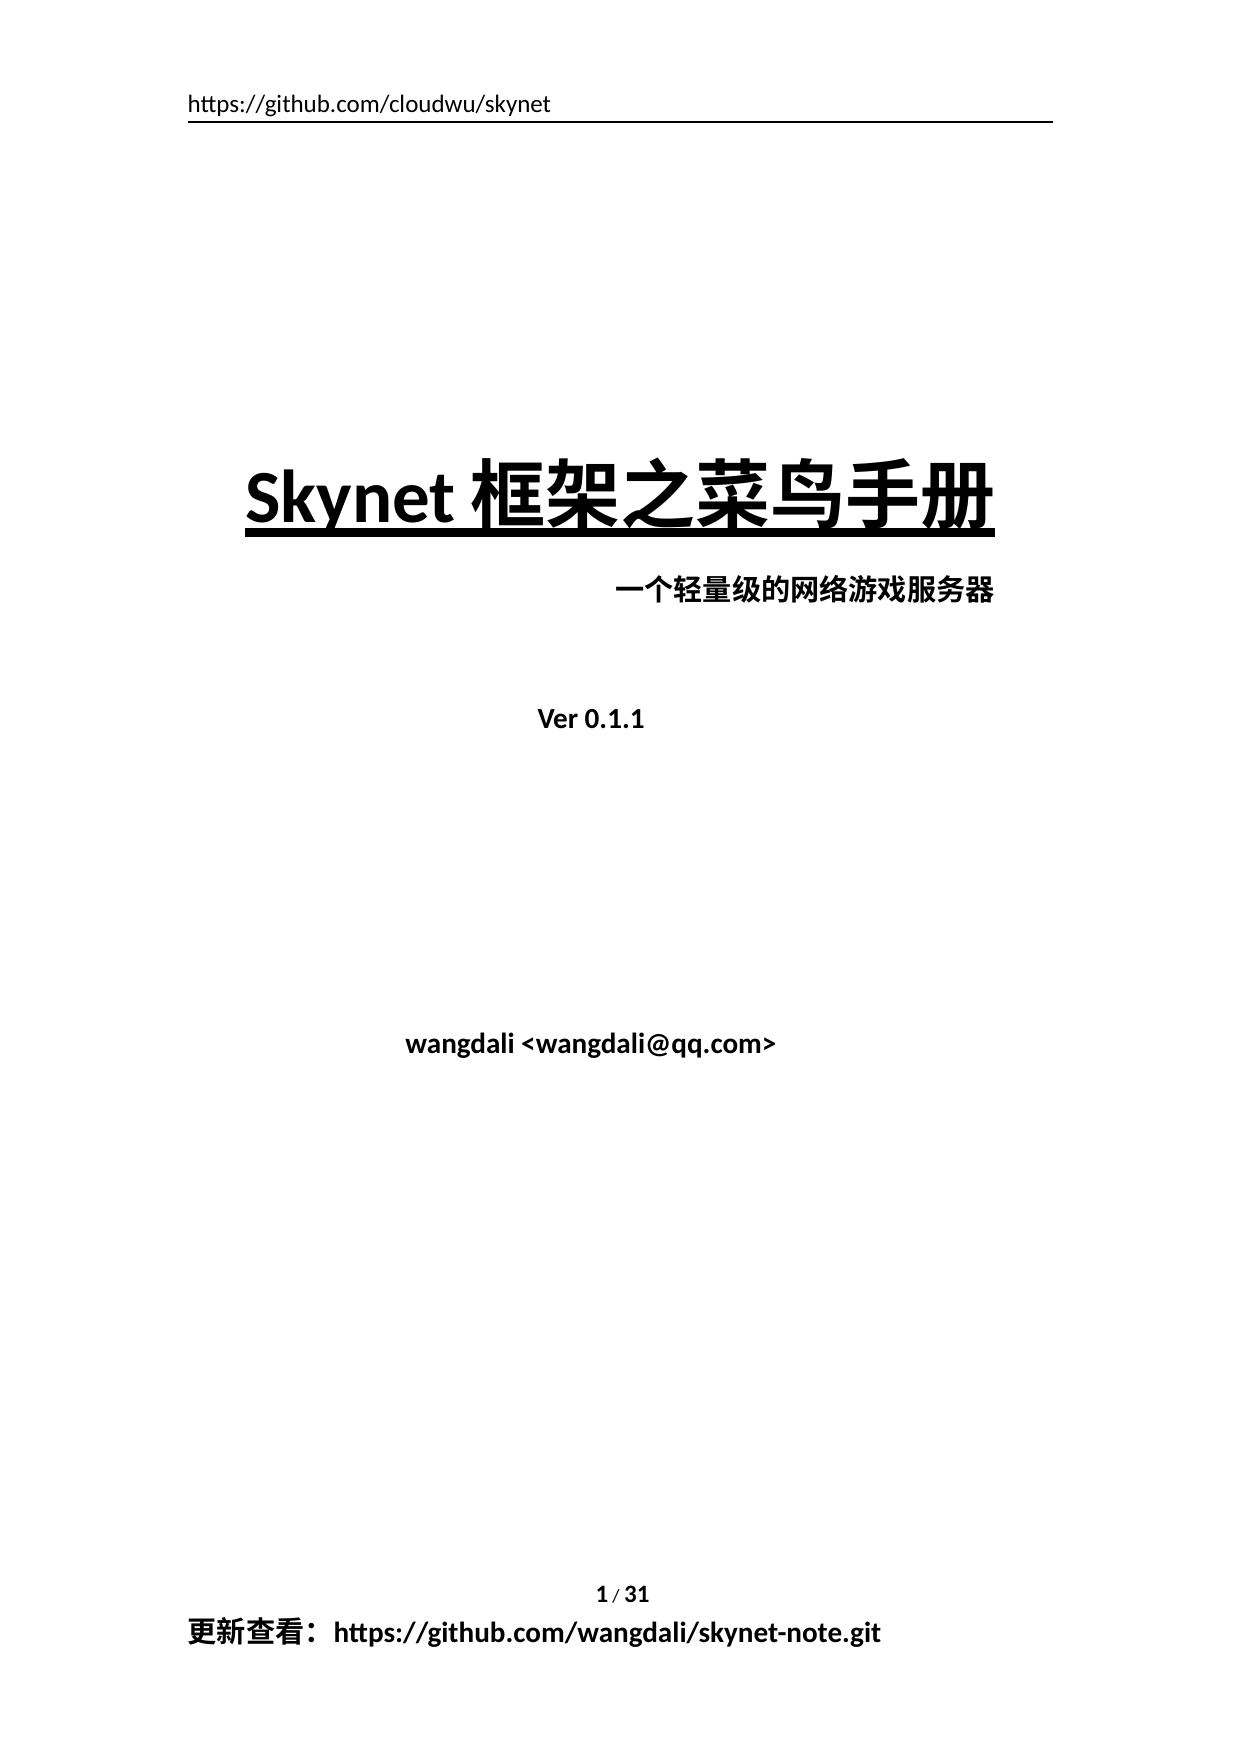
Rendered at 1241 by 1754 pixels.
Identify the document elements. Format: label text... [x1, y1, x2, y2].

text wangdali <wangdali@qq.com> [187, 1010, 994, 1075]
text Ver 0.1.1 [187, 685, 994, 750]
text 一个轻量级的网络游戏服务器 [187, 555, 994, 620]
text Skynet框架之菜鸟手册 [187, 425, 1053, 555]
